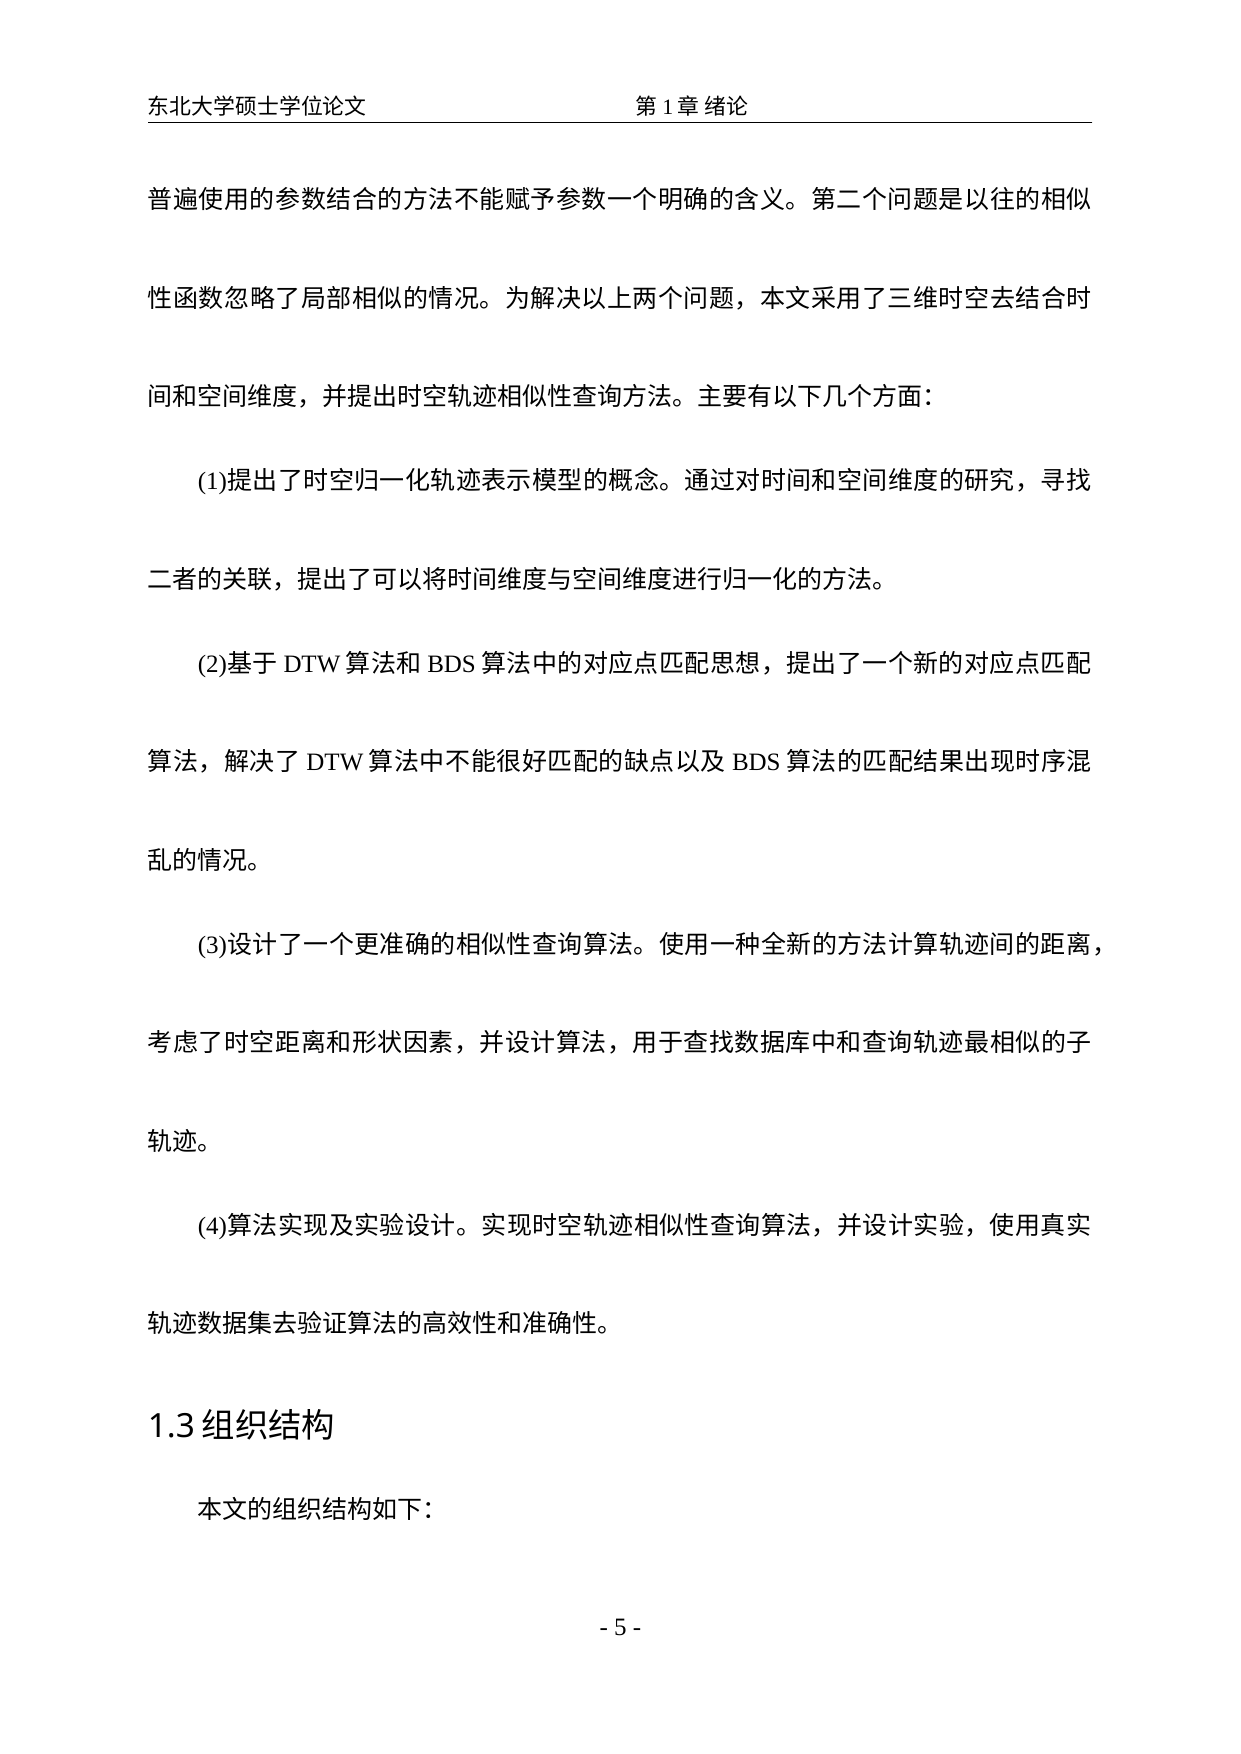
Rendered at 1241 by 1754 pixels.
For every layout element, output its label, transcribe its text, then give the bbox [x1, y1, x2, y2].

subtitle 1.3组织结构 [148, 1389, 1092, 1457]
text (2)基于DTW算法和BDS算法中的对应点匹配思想，提出了一个新的对应点匹配算法，解决了DTW算法中不能很好匹配的缺点以及BDS算法的匹配结果出现时序混乱的情况。 [148, 627, 1092, 892]
text (3)设计了一个更准确的相似性查询算法。使用一种全新的方法计算轨迹间的距离，考虑了时空距离和形状因素，并设计算法，用于查找数据库中和查询轨迹最相似的子轨迹。 [148, 908, 1092, 1173]
text 本文的组织结构如下： [148, 1474, 1092, 1542]
text (4)算法实现及实验设计。实现时空轨迹相似性查询算法，并设计实验，使用真实轨迹数据集去验证算法的高效性和准确性。 [148, 1189, 1092, 1356]
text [148, 164, 1092, 429]
text (1)提出了时空归一化轨迹表示模型的概念。通过对时间和空间维度的研究，寻找二者的关联，提出了可以将时间维度与空间维度进行归一化的方法。 [148, 445, 1092, 611]
